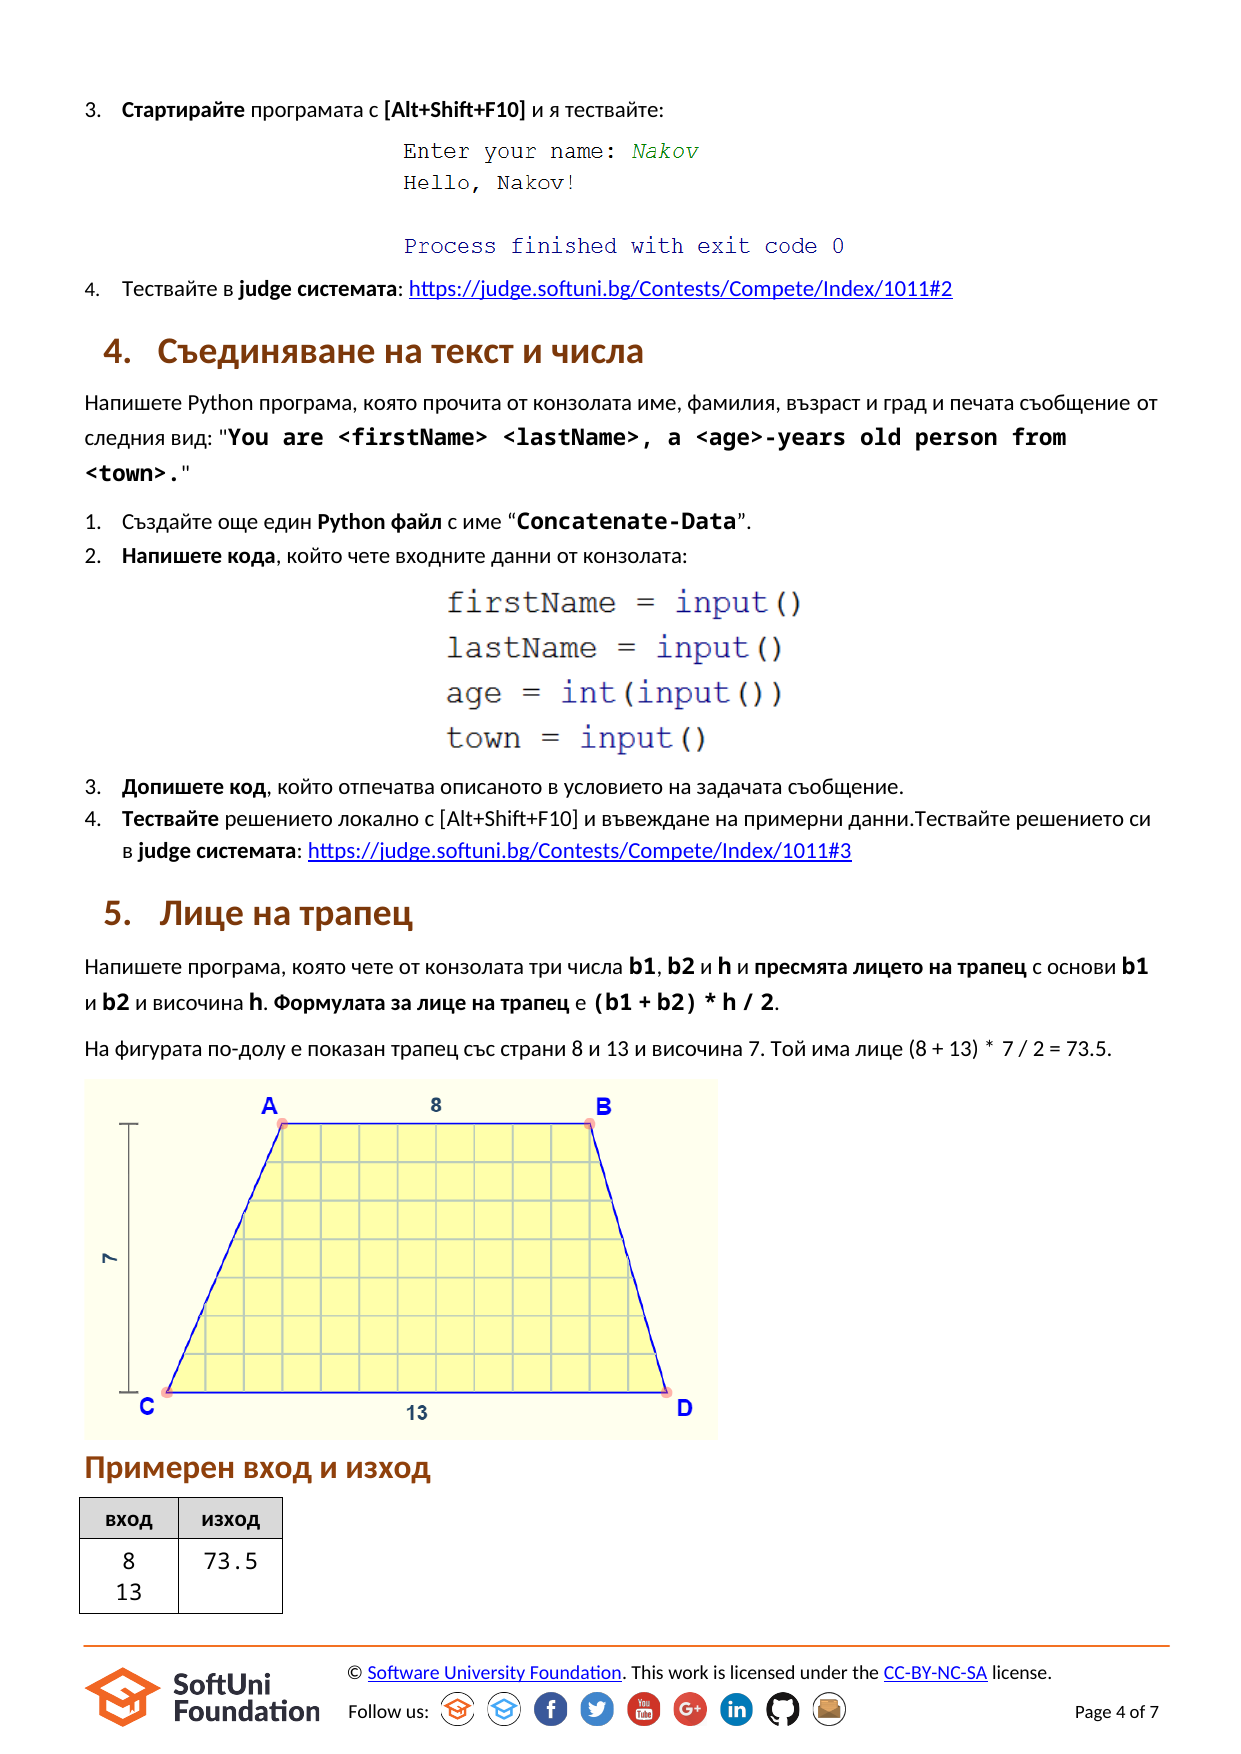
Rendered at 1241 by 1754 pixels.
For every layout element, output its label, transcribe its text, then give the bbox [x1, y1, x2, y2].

picture [627, 1692, 661, 1726]
picture [743, 1693, 753, 1703]
picture [84, 1667, 320, 1727]
subtitle Съединяване на текст и числа [103, 327, 1163, 373]
text Напишете Python програма, която прочита от конзолата име, фамилия, възраст и град и печата съобщение от следния вид: "You are <firstName> <lastName>, a <age>-years old person from <town>." [84, 388, 1163, 488]
list Тествайте решението локално с [Alt+Shift+F10] и въвеждане на примерни данни.Тествайте решението си в judge системата: https://judge.softuni.bg/Contests/Compete/Index/1011#3 [84, 804, 1163, 864]
picture [402, 140, 846, 258]
picture [534, 1692, 568, 1726]
picture [580, 1692, 614, 1726]
picture [735, 1706, 745, 1717]
list Напишете кода, който чете входните данни от конзолата: [84, 541, 1163, 569]
list Създайте още един Python файл с име “Concatenate-Data”. [84, 505, 1163, 536]
text На фигурата по-долу е показан трапец със страни 8 и 13 и височина 7. Той има лице (8 + 13) * 7 / 2 = 73.5. [84, 1034, 1163, 1063]
picture [743, 1716, 753, 1726]
table_cell 73.5 [179, 1539, 282, 1613]
list Допишете код, който отпечатва описаното в условието на задачата съобщение. [84, 772, 1163, 800]
picture [720, 1693, 730, 1703]
picture [766, 1692, 800, 1726]
text Напишете програма, която чете от конзолата три числа b1, b2 и h и пресмята лицето на трапец с основи b1 и b2 и височина h. Формулата за лице на трапец е (b1 + b2) * h / 2. [84, 950, 1163, 1017]
picture [673, 1692, 707, 1726]
picture [812, 1692, 846, 1726]
picture [720, 1716, 730, 1726]
table_cell 8 13 7 [80, 1539, 178, 1613]
table_header вход [80, 1498, 178, 1538]
picture [487, 1692, 521, 1726]
list Тествайте в judge системата: https://judge.softuni.bg/Contests/Compete/Index/1011#2 [84, 274, 1163, 302]
picture [84, 1079, 718, 1440]
list Стартирайте програмата с [Alt+Shift+F10] и я тествайте: [84, 95, 1163, 123]
table_header изход [179, 1498, 282, 1538]
picture [443, 585, 805, 756]
picture [441, 1692, 474, 1726]
subtitle Лице на трапец [103, 889, 1163, 935]
